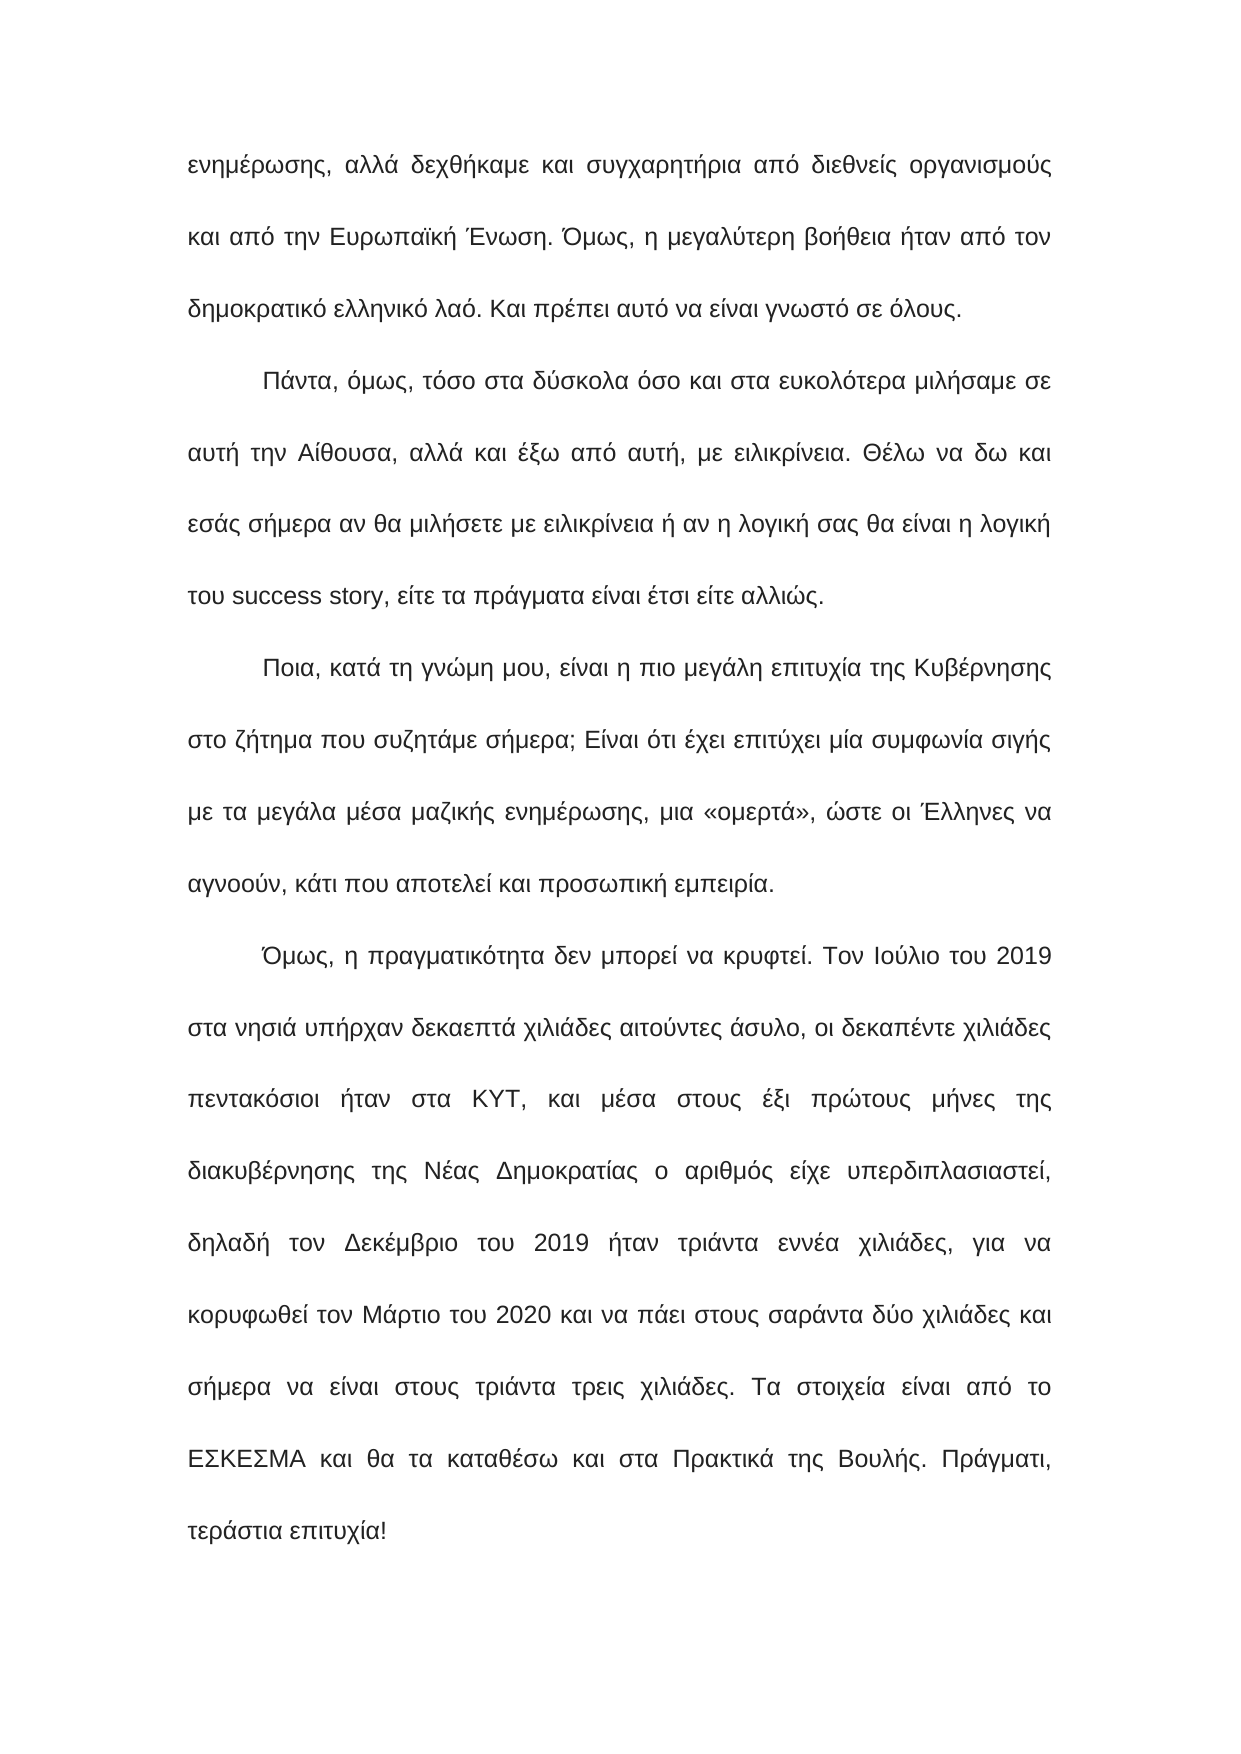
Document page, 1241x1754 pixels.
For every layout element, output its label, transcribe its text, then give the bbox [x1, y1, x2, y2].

text Όμως, η πραγματικότητα δεν μπορεί να κρυφτεί. Τον Ιούλιο του 2019 στα νησιά υπήρχαν δεκαεπτά χιλιάδες αιτούντες άσυλο, οι δεκαπέντε χιλιάδες πεντακόσιοι ήταν στα ΚΥΤ, και μέσα στους έξι πρώτους μήνες της διακυβέρνησης της Νέας Δημοκρατίας ο αριθμός είχε υπερδιπλασιαστεί, δηλαδή τον Δεκέμβριο του 2019 ήταν τριάντα εννέα χιλιάδες, για να κορυφωθεί τον Μάρτιο του 2020 και να πάει στους σαράντα δύο χιλιάδες και σήμερα να είναι στους τριάντα τρεις χιλιάδες. Τα στοιχεία είναι από το ΕΣΚΕΣΜΑ και θα τα καταθέσω και στα Πρακτικά της Βουλής. Πράγματι, τεράστια επιτυχία! [187, 941, 1053, 1544]
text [187, 150, 1053, 322]
text Πάντα, όμως, τόσο στα δύσκολα όσο και στα ευκολότερα μιλήσαμε σε αυτή την Αίθουσα, αλλά και έξω από αυτή, με ειλικρίνεια. Θέλω να δω και εσάς σήμερα αν θα μιλήσετε με ειλικρίνεια ή αν η λογική σας θα είναι η λογική του success story, είτε τα πράγματα είναι έτσι είτε αλλιώς. [187, 366, 1053, 610]
text Ποια, κατά τη γνώμη μου, είναι η πιο μεγάλη επιτυχία της Κυβέρνησης στο ζήτημα που συζητάμε σήμερα; Είναι ότι έχει επιτύχει μία συμφωνία σιγής με τα μεγάλα μέσα μαζικής ενημέρωσης, μια «ομερτά», ώστε οι Έλληνες να αγνοούν, κάτι που αποτελεί και προσωπική εμπειρία. [187, 653, 1053, 897]
